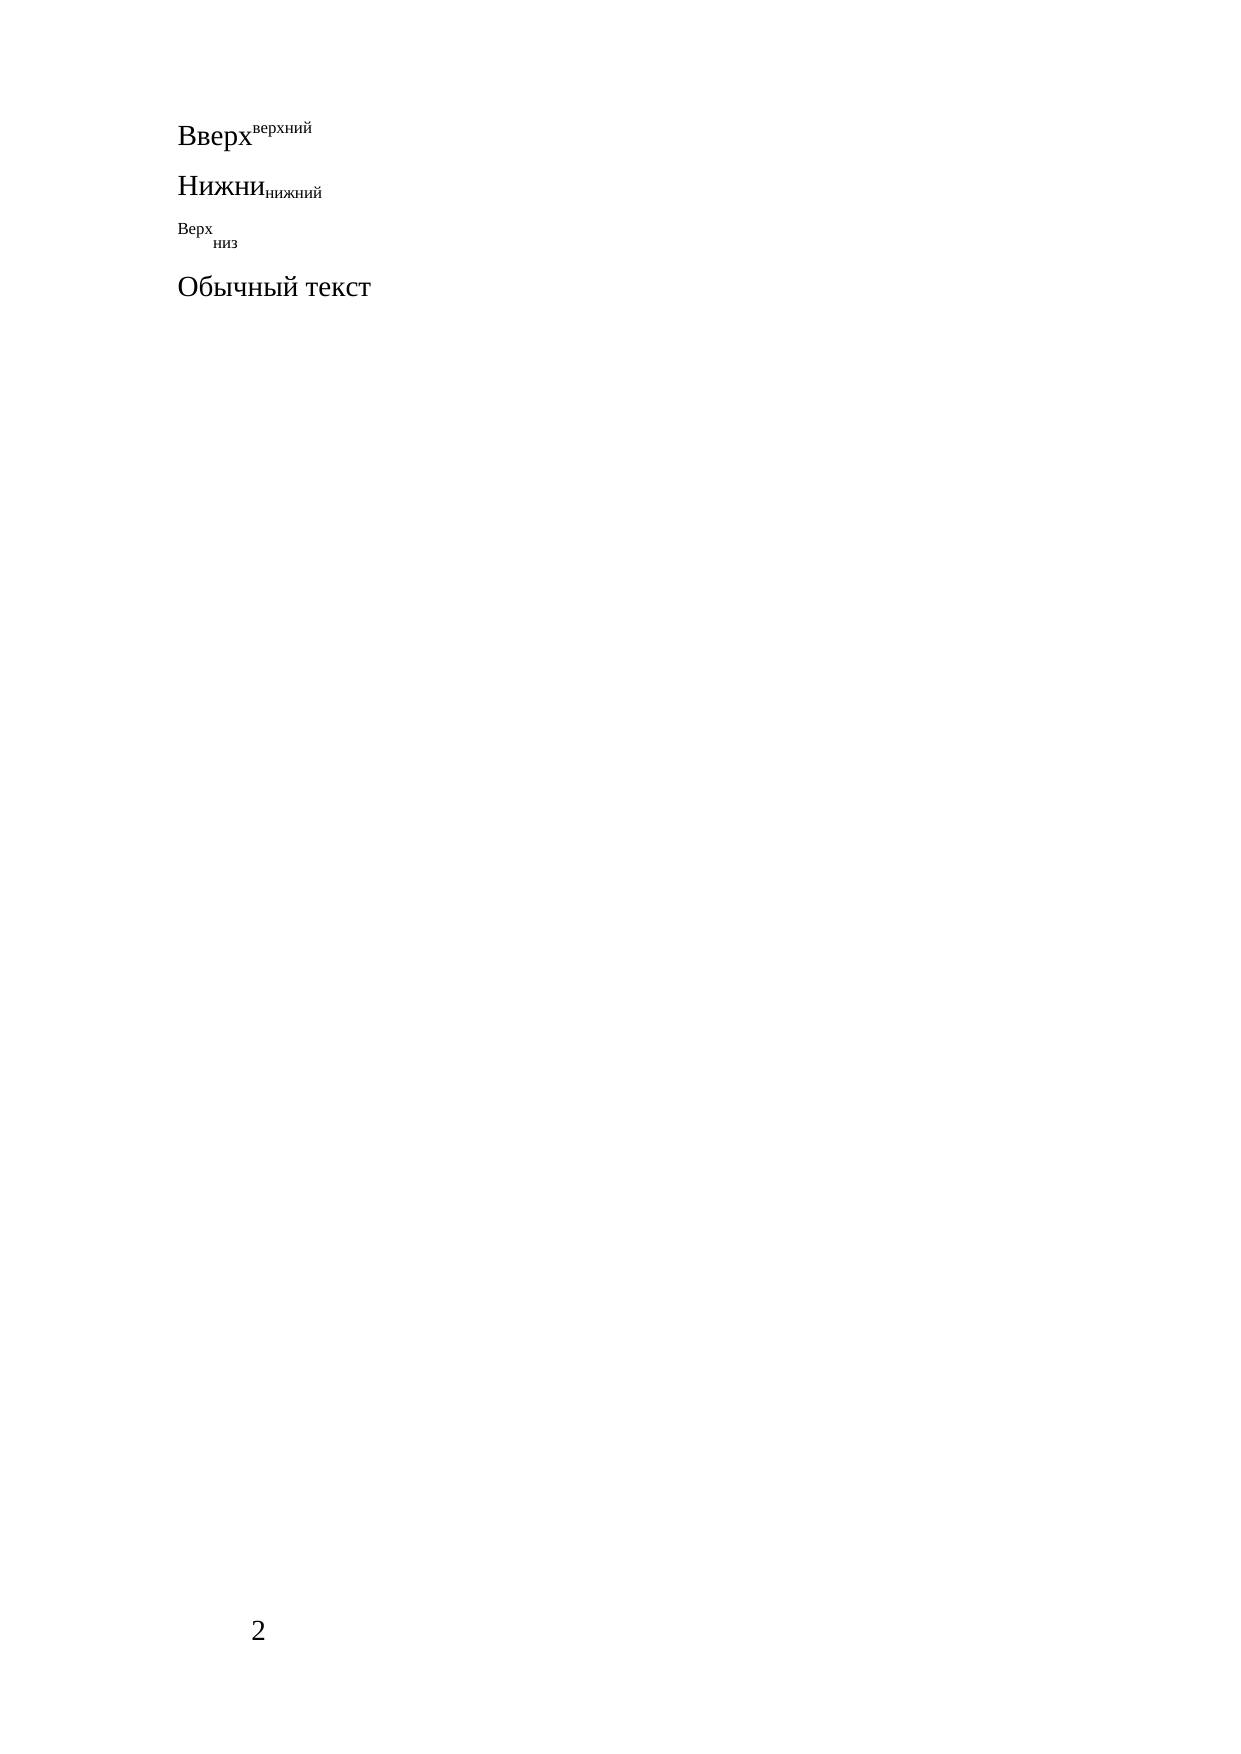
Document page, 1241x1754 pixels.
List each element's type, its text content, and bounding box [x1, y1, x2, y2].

text Нижнинижний [177, 168, 1152, 202]
text Вверхверхний [177, 118, 1152, 152]
text Верхниз [177, 219, 1152, 252]
text Обычный текст [177, 269, 1152, 303]
